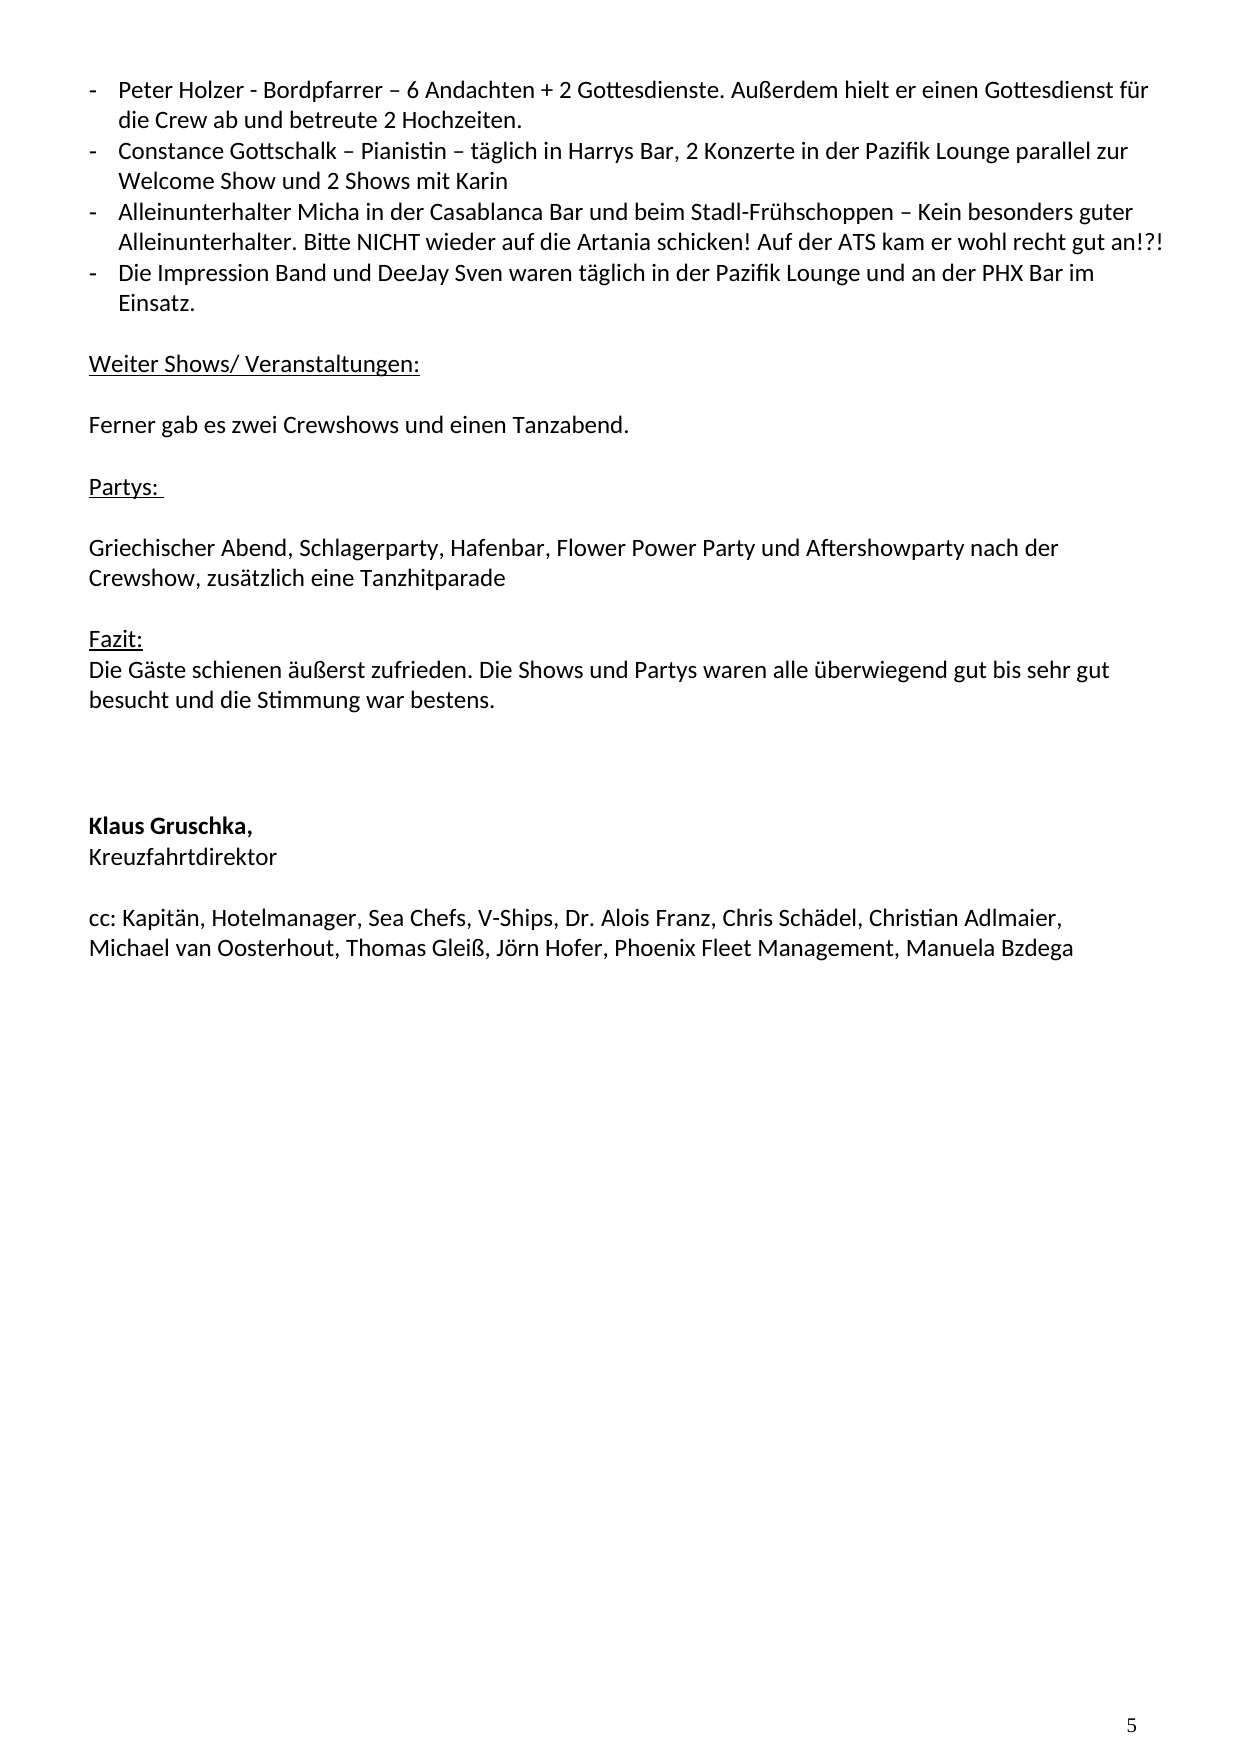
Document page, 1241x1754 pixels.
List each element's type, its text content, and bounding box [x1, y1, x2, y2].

text Die Gäste schienen äußerst zufrieden. Die Shows und Partys waren alle überwiegend gut bis sehr gut besucht und die Stimmung war bestens. [89, 654, 1166, 715]
text Kreuzfahrtdirektor [89, 841, 1211, 871]
list Die Impression Band und DeeJay Sven waren täglich in der Pazifik Lounge und an der PHX Bar im Einsatz. [89, 257, 1166, 318]
list Alleinunterhalter Micha in der Casablanca Bar und beim Stadl-Frühschoppen – Kein besonders guter Alleinunterhalter. Bitte NICHT wieder auf die Artania schicken! Auf der ATS kam er wohl recht gut an!?! [89, 196, 1166, 257]
text cc: Kapitän, Hotelmanager, Sea Chefs, V-Ships, Dr. Alois Franz, Chris Schädel, Christian Adlmaier, [89, 902, 1211, 932]
text Ferner gab es zwei Crewshows und einen Tanzabend. [89, 409, 1166, 440]
list Peter Holzer - Bordpfarrer – 6 Andachten + 2 Gottesdienste. Außerdem hielt er einen Gottesdienst für die Crew ab und betreute 2 Hochzeiten. [89, 74, 1166, 135]
text Michael van Oosterhout, Thomas Gleiß, Jörn Hofer, Phoenix Fleet Management, Manuela Bzdega [89, 932, 1211, 963]
text Partys: [89, 471, 1166, 501]
text Weiter Shows/ Veranstaltungen: [89, 348, 1166, 379]
text Griechischer Abend, Schlagerparty, Hafenbar, Flower Power Party und Aftershowparty nach der Crewshow, zusätzlich eine Tanzhitparade [89, 532, 1166, 593]
list Constance Gottschalk – Pianistin – täglich in Harrys Bar, 2 Konzerte in der Pazifik Lounge parallel zur Welcome Show und 2 Shows mit Karin [89, 135, 1166, 196]
text Fazit: [89, 623, 1166, 654]
text Klaus Gruschka, [89, 810, 1211, 841]
